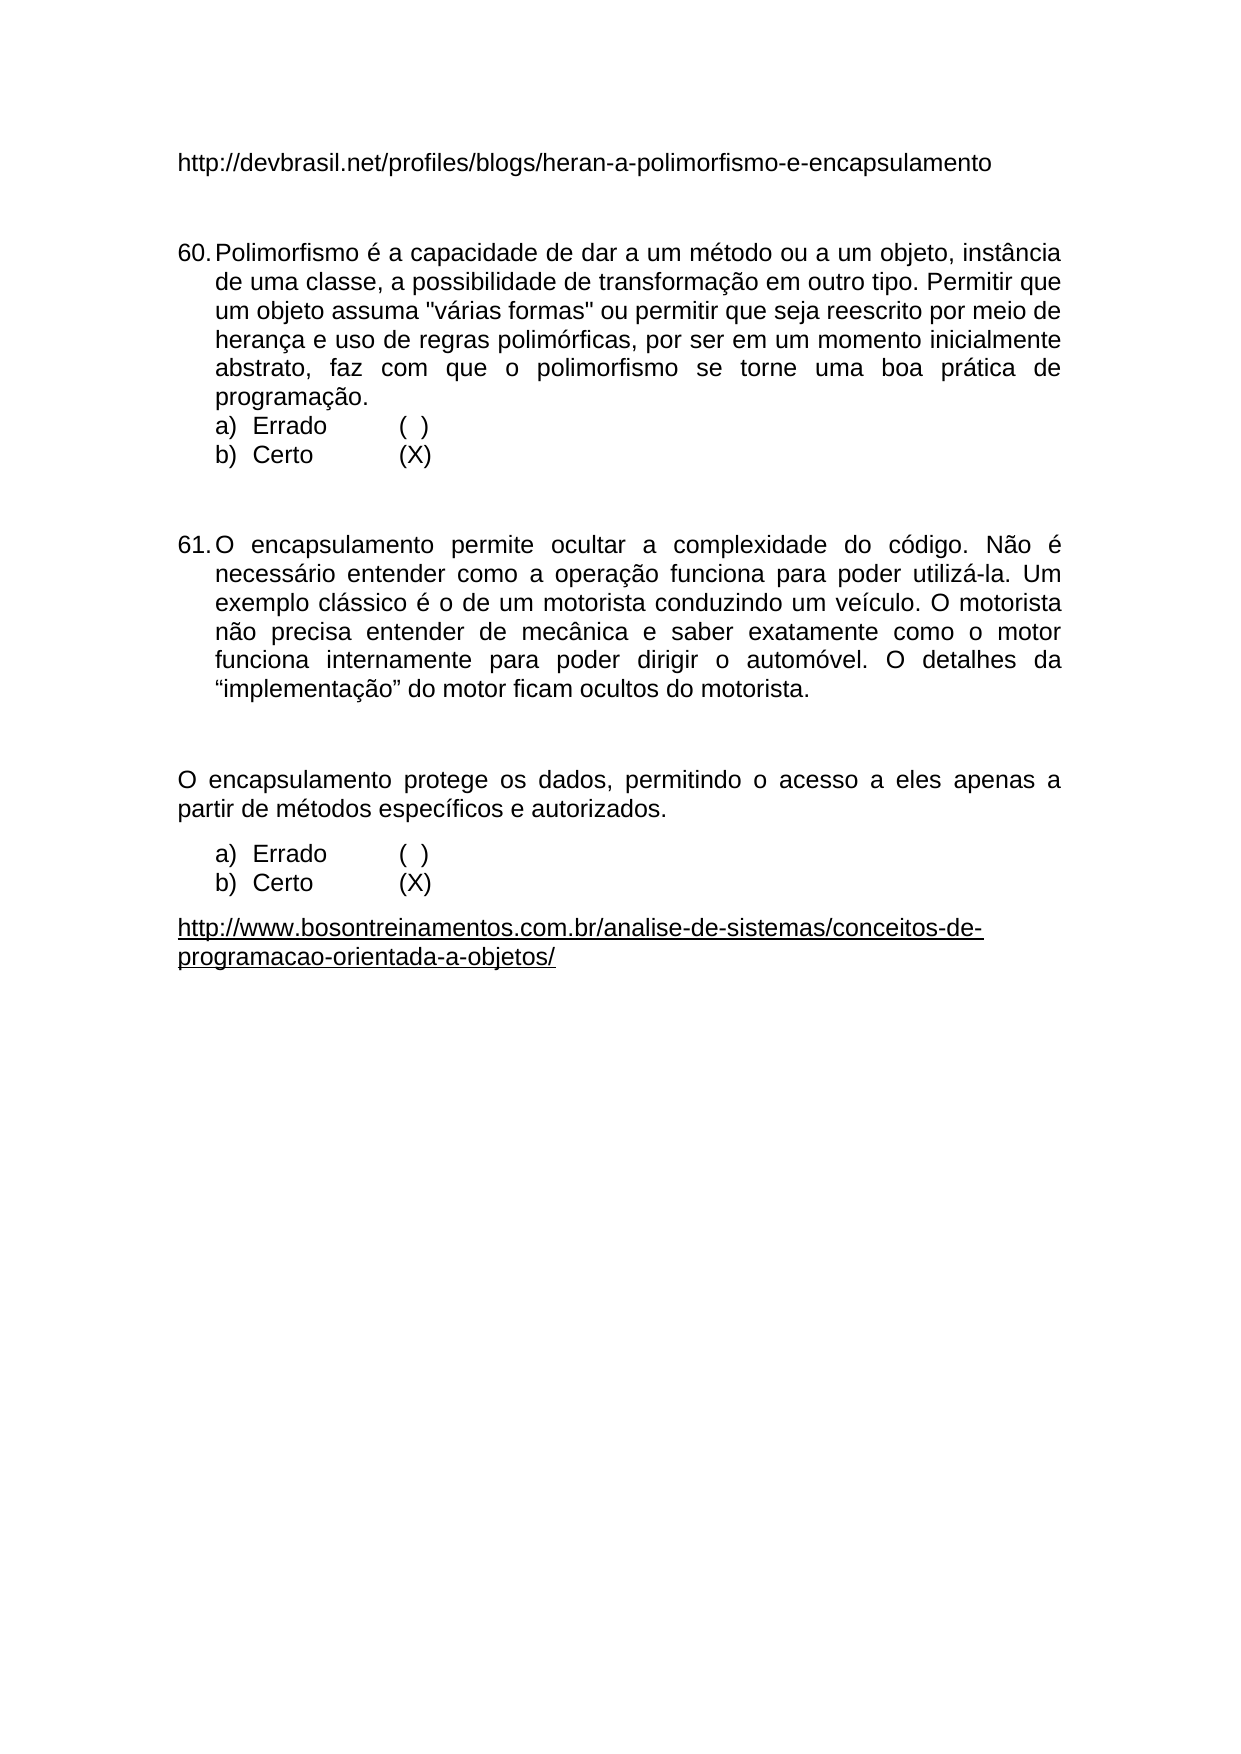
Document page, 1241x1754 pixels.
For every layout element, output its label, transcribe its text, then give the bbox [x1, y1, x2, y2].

list O encapsulamento permite ocultar a complexidade do código. Não é necessário entender como a operação funciona para poder utilizá-la. Um exemplo clássico é o de um motorista conduzindo um veículo. O motorista não precisa entender de mecânica e saber exatamente como o motor funciona internamente para poder dirigir o automóvel. O detalhes da “implementação” do motor ficam ocultos do motorista. [177, 531, 1063, 703]
list Polimorfismo é a capacidade de dar a um método ou a um objeto, instância de uma classe, a possibilidade de transformação em outro tipo. Permitir que um objeto assuma "várias formas" ou permitir que seja reescrito por meio de herança e uso de regras polimórficas, por ser em um momento inicialmente abstrato, faz com que o polimorfismo se torne uma boa prática de programação. [177, 238, 1063, 411]
list Errado ( ) [215, 839, 1063, 868]
list Errado ( ) [215, 411, 1063, 440]
text http://devbrasil.net/profiles/blogs/heran-a-polimorfismo-e-encapsulamento [177, 148, 1063, 176]
list Certo (X) [215, 440, 1063, 468]
list Certo (X) [215, 868, 1063, 897]
text http://www.bosontreinamentos.com.br/analise-de-sistemas/conceitos-de-programacao-orientada-a-objetos/ [177, 913, 1063, 971]
text O encapsulamento protege os dados, permitindo o acesso a eles apenas a partir de métodos específicos e autorizados. [177, 765, 1063, 823]
